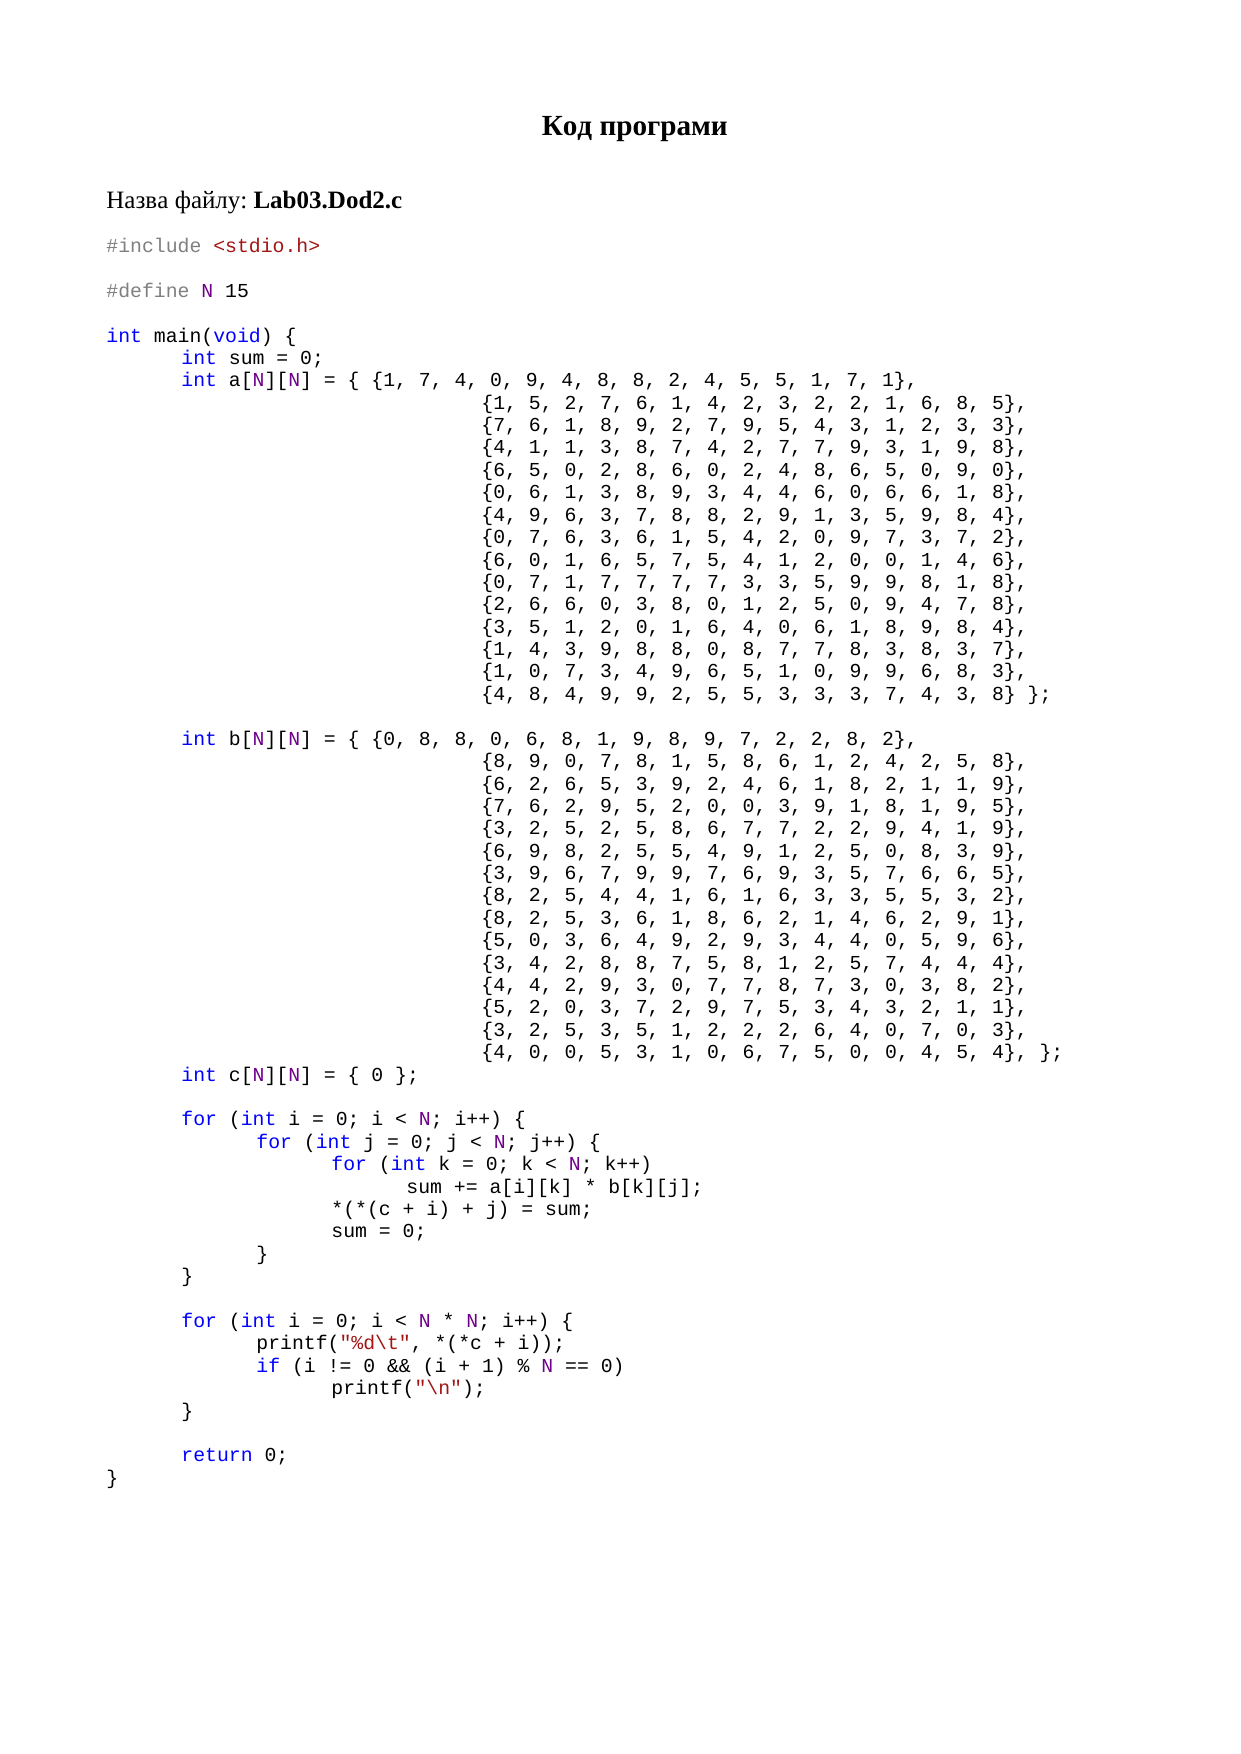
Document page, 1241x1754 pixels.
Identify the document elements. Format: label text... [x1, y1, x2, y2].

text Назва файлу: Lab03.Dod2.c [106, 185, 1163, 213]
text #define N 15 [106, 281, 1163, 303]
text if (i != 0 && (i + 1) % N == 0) [106, 1356, 1163, 1378]
text #include <stdio.h> [106, 236, 1163, 258]
text sum += a[i][k] * b[k][j]; [106, 1177, 1163, 1199]
text {1, 0, 7, 3, 4, 9, 6, 5, 1, 0, 9, 9, 6, 8, 3}, [106, 661, 1163, 684]
text {4, 8, 4, 9, 9, 2, 5, 5, 3, 3, 3, 7, 4, 3, 8} }; [106, 684, 1163, 706]
text for (int i = 0; i < N; i++) { [106, 1109, 1163, 1132]
text {6, 0, 1, 6, 5, 7, 5, 4, 1, 2, 0, 0, 1, 4, 6}, [106, 549, 1163, 572]
text for (int j = 0; j < N; j++) { [106, 1132, 1163, 1154]
text {7, 6, 1, 8, 9, 2, 7, 9, 5, 4, 3, 1, 2, 3, 3}, [106, 415, 1163, 437]
text {2, 6, 6, 0, 3, 8, 0, 1, 2, 5, 0, 9, 4, 7, 8}, [106, 594, 1163, 617]
text {8, 9, 0, 7, 8, 1, 5, 8, 6, 1, 2, 4, 2, 5, 8}, [106, 751, 1163, 773]
text {5, 2, 0, 3, 7, 2, 9, 7, 5, 3, 4, 3, 2, 1, 1}, [106, 997, 1163, 1020]
text int a[N][N] = { {1, 7, 4, 0, 9, 4, 8, 8, 2, 4, 5, 5, 1, 7, 1}, [106, 370, 1163, 393]
text for (int k = 0; k < N; k++) [106, 1154, 1163, 1177]
text {1, 5, 2, 7, 6, 1, 4, 2, 3, 2, 2, 1, 6, 8, 5}, [106, 393, 1163, 415]
text {5, 0, 3, 6, 4, 9, 2, 9, 3, 4, 4, 0, 5, 9, 6}, [106, 930, 1163, 953]
text {3, 4, 2, 8, 8, 7, 5, 8, 1, 2, 5, 7, 4, 4, 4}, [106, 953, 1163, 975]
text {6, 5, 0, 2, 8, 6, 0, 2, 4, 8, 6, 5, 0, 9, 0}, [106, 460, 1163, 482]
text {3, 2, 5, 2, 5, 8, 6, 7, 7, 2, 2, 9, 4, 1, 9}, [106, 818, 1163, 841]
text {3, 9, 6, 7, 9, 9, 7, 6, 9, 3, 5, 7, 6, 6, 5}, [106, 863, 1163, 885]
text {7, 6, 2, 9, 5, 2, 0, 0, 3, 9, 1, 8, 1, 9, 5}, [106, 796, 1163, 818]
text {4, 4, 2, 9, 3, 0, 7, 7, 8, 7, 3, 0, 3, 8, 2}, [106, 975, 1163, 997]
text } [106, 1244, 1163, 1266]
text Код програми [106, 108, 1163, 142]
text } [106, 1266, 1163, 1288]
text {4, 1, 1, 3, 8, 7, 4, 2, 7, 7, 9, 3, 1, 9, 8}, [106, 437, 1163, 460]
text {4, 0, 0, 5, 3, 1, 0, 6, 7, 5, 0, 0, 4, 5, 4}, }; [106, 1042, 1163, 1064]
text printf("%d\t", *(*c + i)); [106, 1333, 1163, 1356]
text int b[N][N] = { {0, 8, 8, 0, 6, 8, 1, 9, 8, 9, 7, 2, 2, 8, 2}, [106, 729, 1163, 751]
text {8, 2, 5, 3, 6, 1, 8, 6, 2, 1, 4, 6, 2, 9, 1}, [106, 908, 1163, 930]
text {0, 7, 1, 7, 7, 7, 7, 3, 3, 5, 9, 9, 8, 1, 8}, [106, 572, 1163, 594]
text for (int i = 0; i < N * N; i++) { [106, 1311, 1163, 1333]
text int sum = 0; [106, 348, 1163, 370]
text } [106, 1468, 1152, 1490]
text sum = 0; [106, 1221, 1163, 1244]
text printf("\n"); [106, 1378, 1163, 1401]
text int main(void) { [106, 326, 1163, 348]
text } [106, 1401, 1163, 1423]
text {3, 2, 5, 3, 5, 1, 2, 2, 2, 6, 4, 0, 7, 0, 3}, [106, 1020, 1163, 1042]
text *(*(c + i) + j) = sum; [106, 1199, 1163, 1221]
text {6, 9, 8, 2, 5, 5, 4, 9, 1, 2, 5, 0, 8, 3, 9}, [106, 841, 1163, 863]
text return 0; [106, 1445, 1163, 1468]
text {1, 4, 3, 9, 8, 8, 0, 8, 7, 7, 8, 3, 8, 3, 7}, [106, 639, 1163, 661]
text {0, 7, 6, 3, 6, 1, 5, 4, 2, 0, 9, 7, 3, 7, 2}, [106, 527, 1163, 549]
text {3, 5, 1, 2, 0, 1, 6, 4, 0, 6, 1, 8, 9, 8, 4}, [106, 617, 1163, 639]
text {4, 9, 6, 3, 7, 8, 8, 2, 9, 1, 3, 5, 9, 8, 4}, [106, 505, 1163, 527]
text {0, 6, 1, 3, 8, 9, 3, 4, 4, 6, 0, 6, 6, 1, 8}, [106, 482, 1163, 505]
text int c[N][N] = { 0 }; [106, 1064, 1163, 1087]
text {8, 2, 5, 4, 4, 1, 6, 1, 6, 3, 3, 5, 5, 3, 2}, [106, 885, 1163, 908]
text {6, 2, 6, 5, 3, 9, 2, 4, 6, 1, 8, 2, 1, 1, 9}, [106, 773, 1163, 796]
